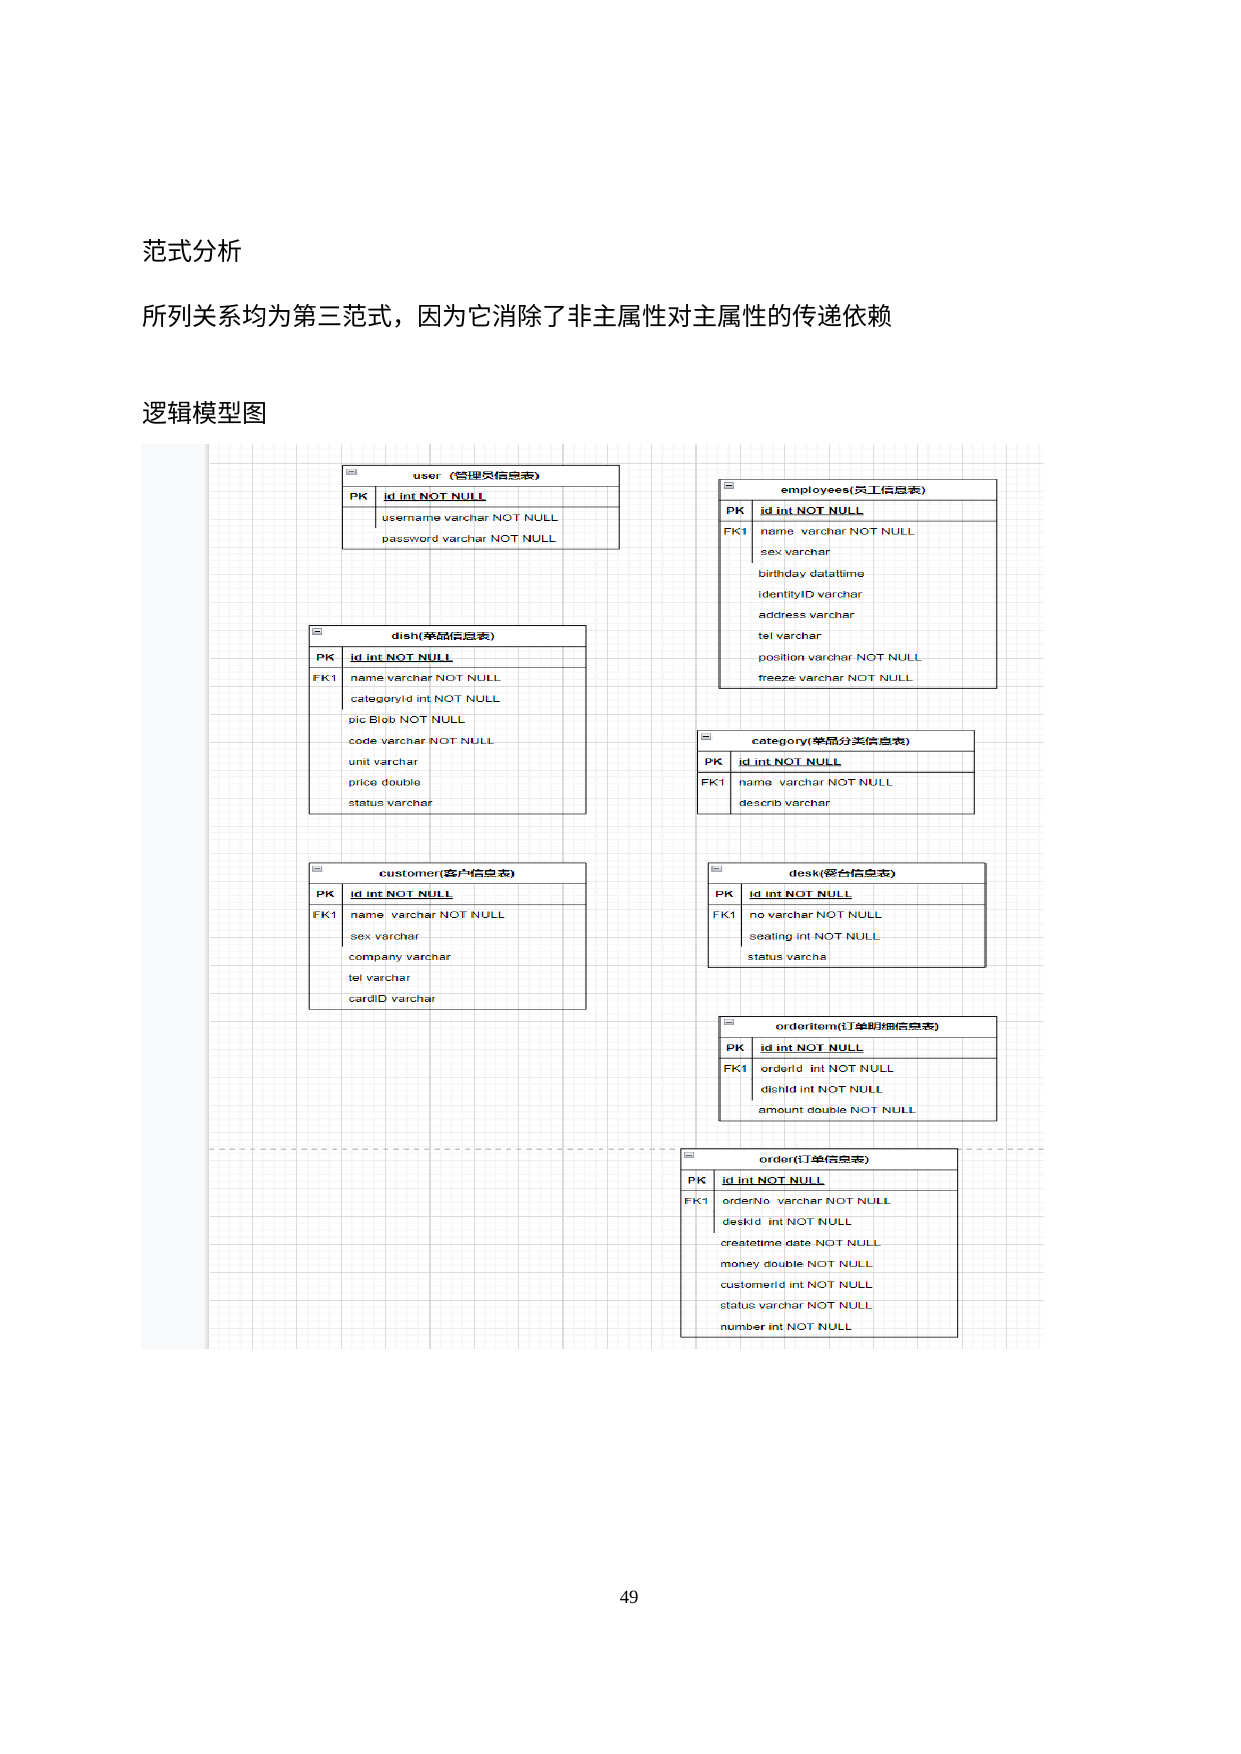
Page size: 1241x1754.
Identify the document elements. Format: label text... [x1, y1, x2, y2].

text 范式分析 [142, 217, 1116, 282]
text 逻辑模型图 [142, 379, 1116, 444]
picture [141, 444, 1044, 1349]
text 所列关系均为第三范式，因为它消除了非主属性对主属性的传递依赖 [142, 282, 1116, 347]
